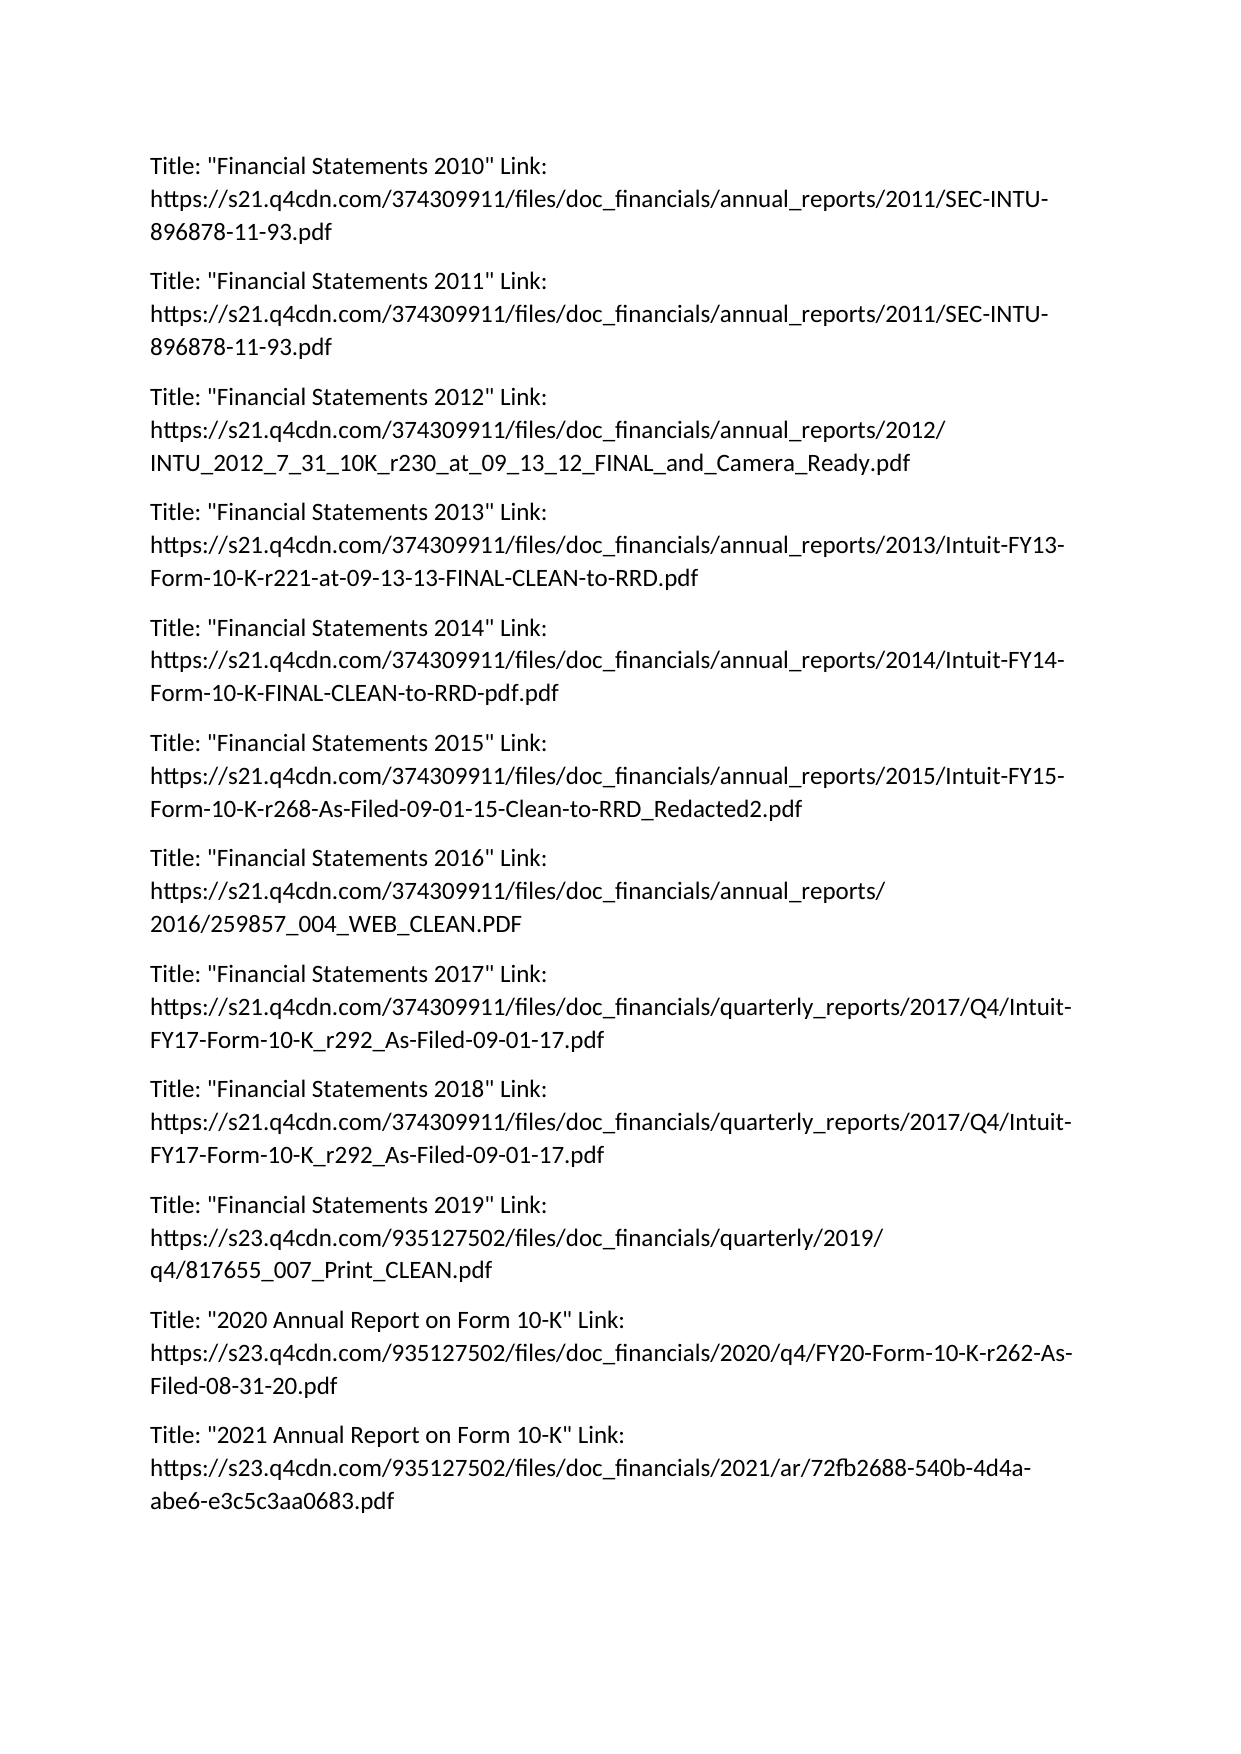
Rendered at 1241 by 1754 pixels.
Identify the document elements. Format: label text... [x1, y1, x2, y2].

text Title: "Financial Statements 2011" Link: https://s21.q4cdn.com/374309911/files/doc_financials/annual_reports/2011/SEC-INTU-896878-11-93.pdf [150, 265, 1090, 362]
text Title: "Financial Statements 2012" Link: https://s21.q4cdn.com/374309911/files/doc_financials/annual_reports/2012/INTU_2012_7_31_10K_r230_at_09_13_12_FINAL_and_Camera_Ready.pdf [150, 381, 1090, 477]
text Title: "Financial Statements 2019" Link: https://s23.q4cdn.com/935127502/files/doc_financials/quarterly/2019/q4/817655_007_Print_CLEAN.pdf [150, 1189, 1090, 1285]
text Title: "Financial Statements 2013" Link: https://s21.q4cdn.com/374309911/files/doc_financials/annual_reports/2013/Intuit-FY13-Form-10-K-r221-at-09-13-13-FINAL-CLEAN-to-RRD.pdf [150, 496, 1090, 593]
text Title: "Financial Statements 2015" Link: https://s21.q4cdn.com/374309911/files/doc_financials/annual_reports/2015/Intuit-FY15-Form-10-K-r268-As-Filed-09-01-15-Clean-to-RRD_Redacted2.pdf [150, 727, 1090, 823]
text Title: "Financial Statements 2017" Link: https://s21.q4cdn.com/374309911/files/doc_financials/quarterly_reports/2017/Q4/Intuit-FY17-Form-10-K_r292_As-Filed-09-01-17.pdf [150, 958, 1090, 1054]
text Title: "Financial Statements 2010" Link: https://s21.q4cdn.com/374309911/files/doc_financials/annual_reports/2011/SEC-INTU-896878-11-93.pdf [150, 150, 1090, 246]
text Title: "Financial Statements 2014" Link: https://s21.q4cdn.com/374309911/files/doc_financials/annual_reports/2014/Intuit-FY14-Form-10-K-FINAL-CLEAN-to-RRD-pdf.pdf [150, 612, 1090, 708]
text Title: "2021 Annual Report on Form 10-K" Link: https://s23.q4cdn.com/935127502/files/doc_financials/2021/ar/72fb2688-540b-4d4a-abe6-e3c5c3aa0683.pdf [150, 1419, 1090, 1516]
text Title: "2020 Annual Report on Form 10-K" Link: https://s23.q4cdn.com/935127502/files/doc_financials/2020/q4/FY20-Form-10-K-r262-As-Filed-08-31-20.pdf [150, 1304, 1090, 1401]
text Title: "Financial Statements 2016" Link: https://s21.q4cdn.com/374309911/files/doc_financials/annual_reports/2016/259857_004_WEB_CLEAN.PDF [150, 842, 1090, 939]
text Title: "Financial Statements 2018" Link: https://s21.q4cdn.com/374309911/files/doc_financials/quarterly_reports/2017/Q4/Intuit-FY17-Form-10-K_r292_As-Filed-09-01-17.pdf [150, 1073, 1090, 1170]
